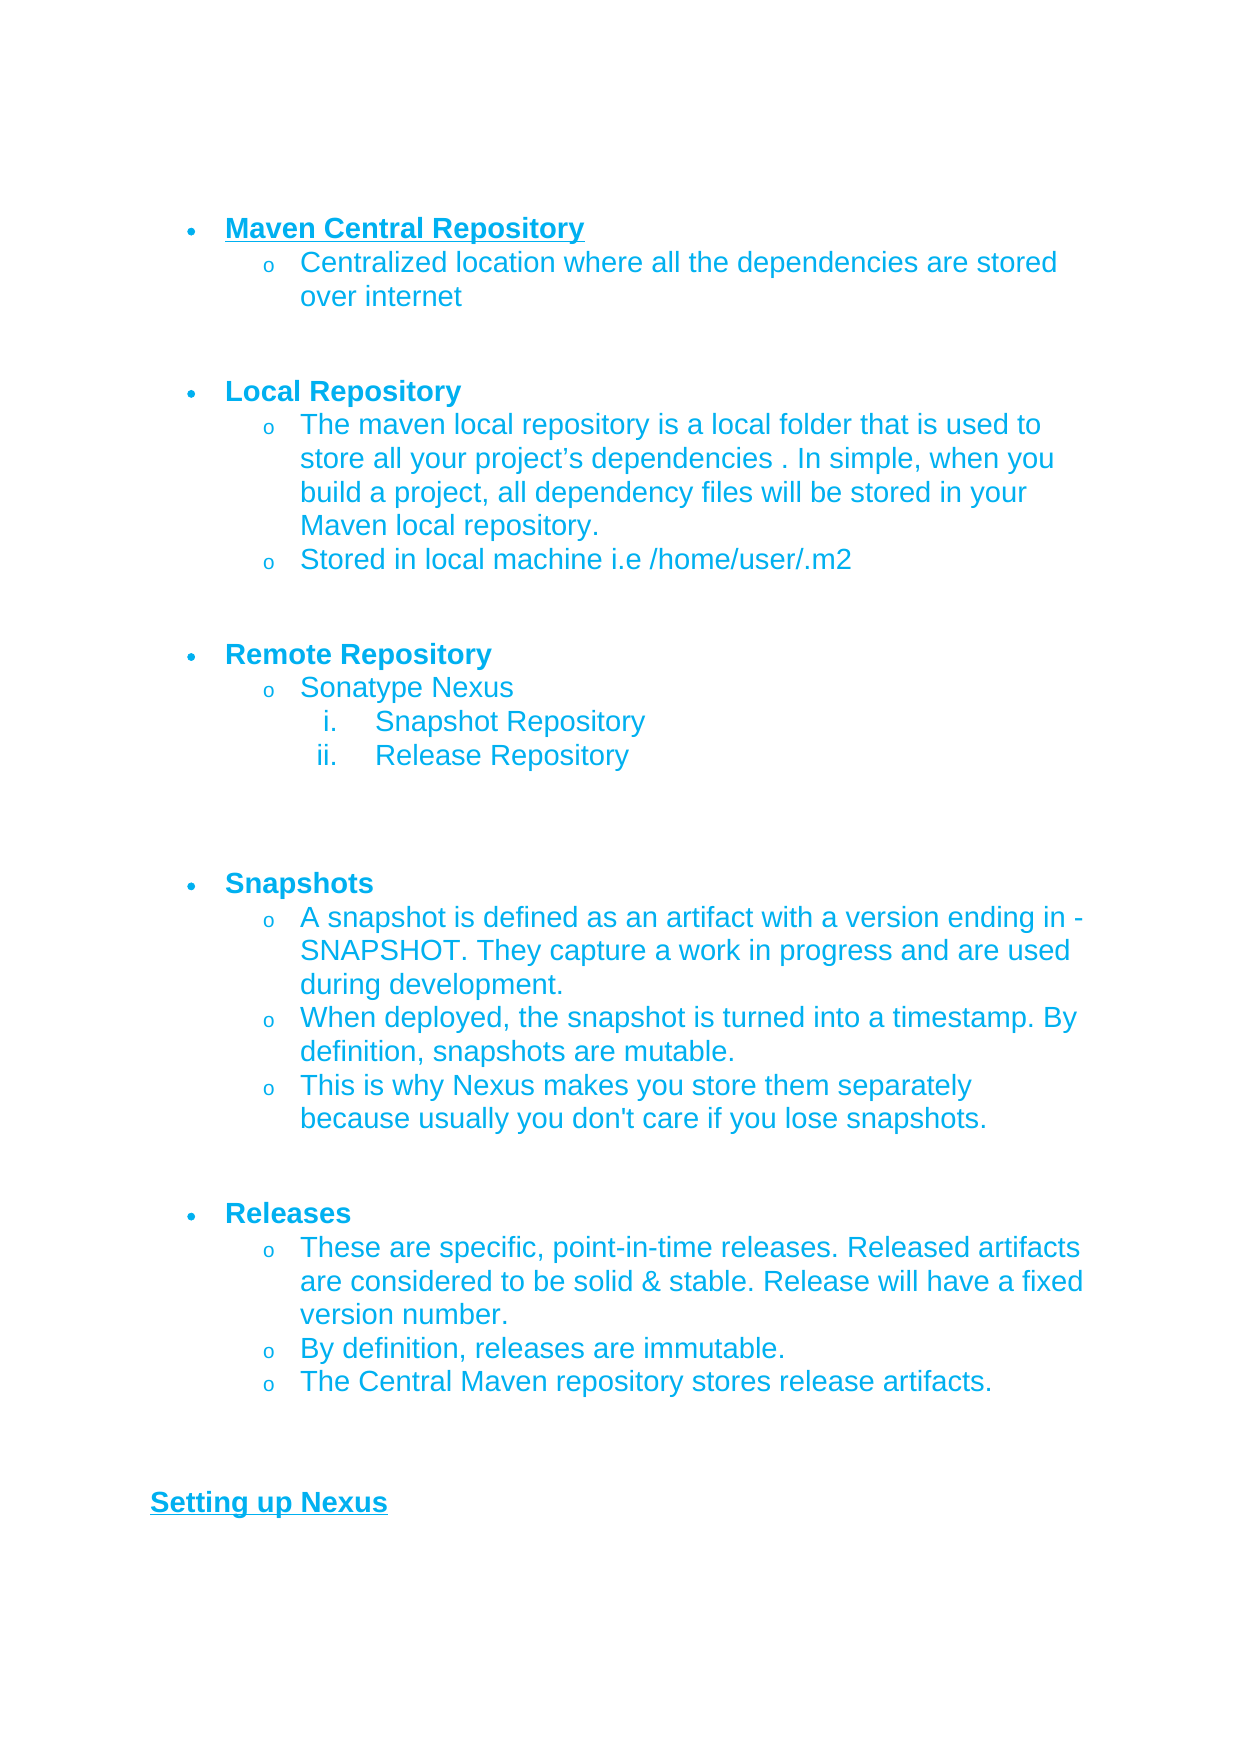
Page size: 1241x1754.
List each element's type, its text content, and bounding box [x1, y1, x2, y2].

list Local Repository [187, 374, 1090, 407]
list Snapshots [187, 866, 1090, 900]
list The maven local repository is a local folder that is used to store all your project’s dependencies . In simple, when you build a project, all dependency files will be stored in your Maven local repository. [262, 407, 1090, 542]
list Release Repository [337, 738, 1090, 771]
list This is why Nexus makes you store them separately because usually you don't care if you lose snapshots. [262, 1068, 1090, 1135]
list Centralized location where all the dependencies are stored over internet [262, 245, 1090, 312]
list These are specific, point-in-time releases. Released artifacts are considered to be solid & stable. Release will have a fixed version number. [262, 1230, 1090, 1331]
list A snapshot is defined as an artifact with a version ending in -SNAPSHOT. They capture a work in progress and are used during development. [262, 900, 1090, 1001]
list When deployed, the snapshot is turned into a timestamp. By definition, snapshots are mutable. [262, 1001, 1090, 1068]
list Snapshot Repository [337, 704, 1090, 738]
list Releases [187, 1196, 1090, 1230]
list Sonatype Nexus [262, 670, 1090, 704]
text Setting up Nexus [150, 1484, 1090, 1518]
list Maven Central Repository [187, 212, 1090, 245]
list Remote Repository [187, 637, 1090, 670]
list Stored in local machine i.e /home/user/.m2 [262, 542, 1090, 575]
list By definition, releases are immutable. [262, 1331, 1090, 1364]
list The Central Maven repository stores release artifacts. [262, 1364, 1090, 1398]
